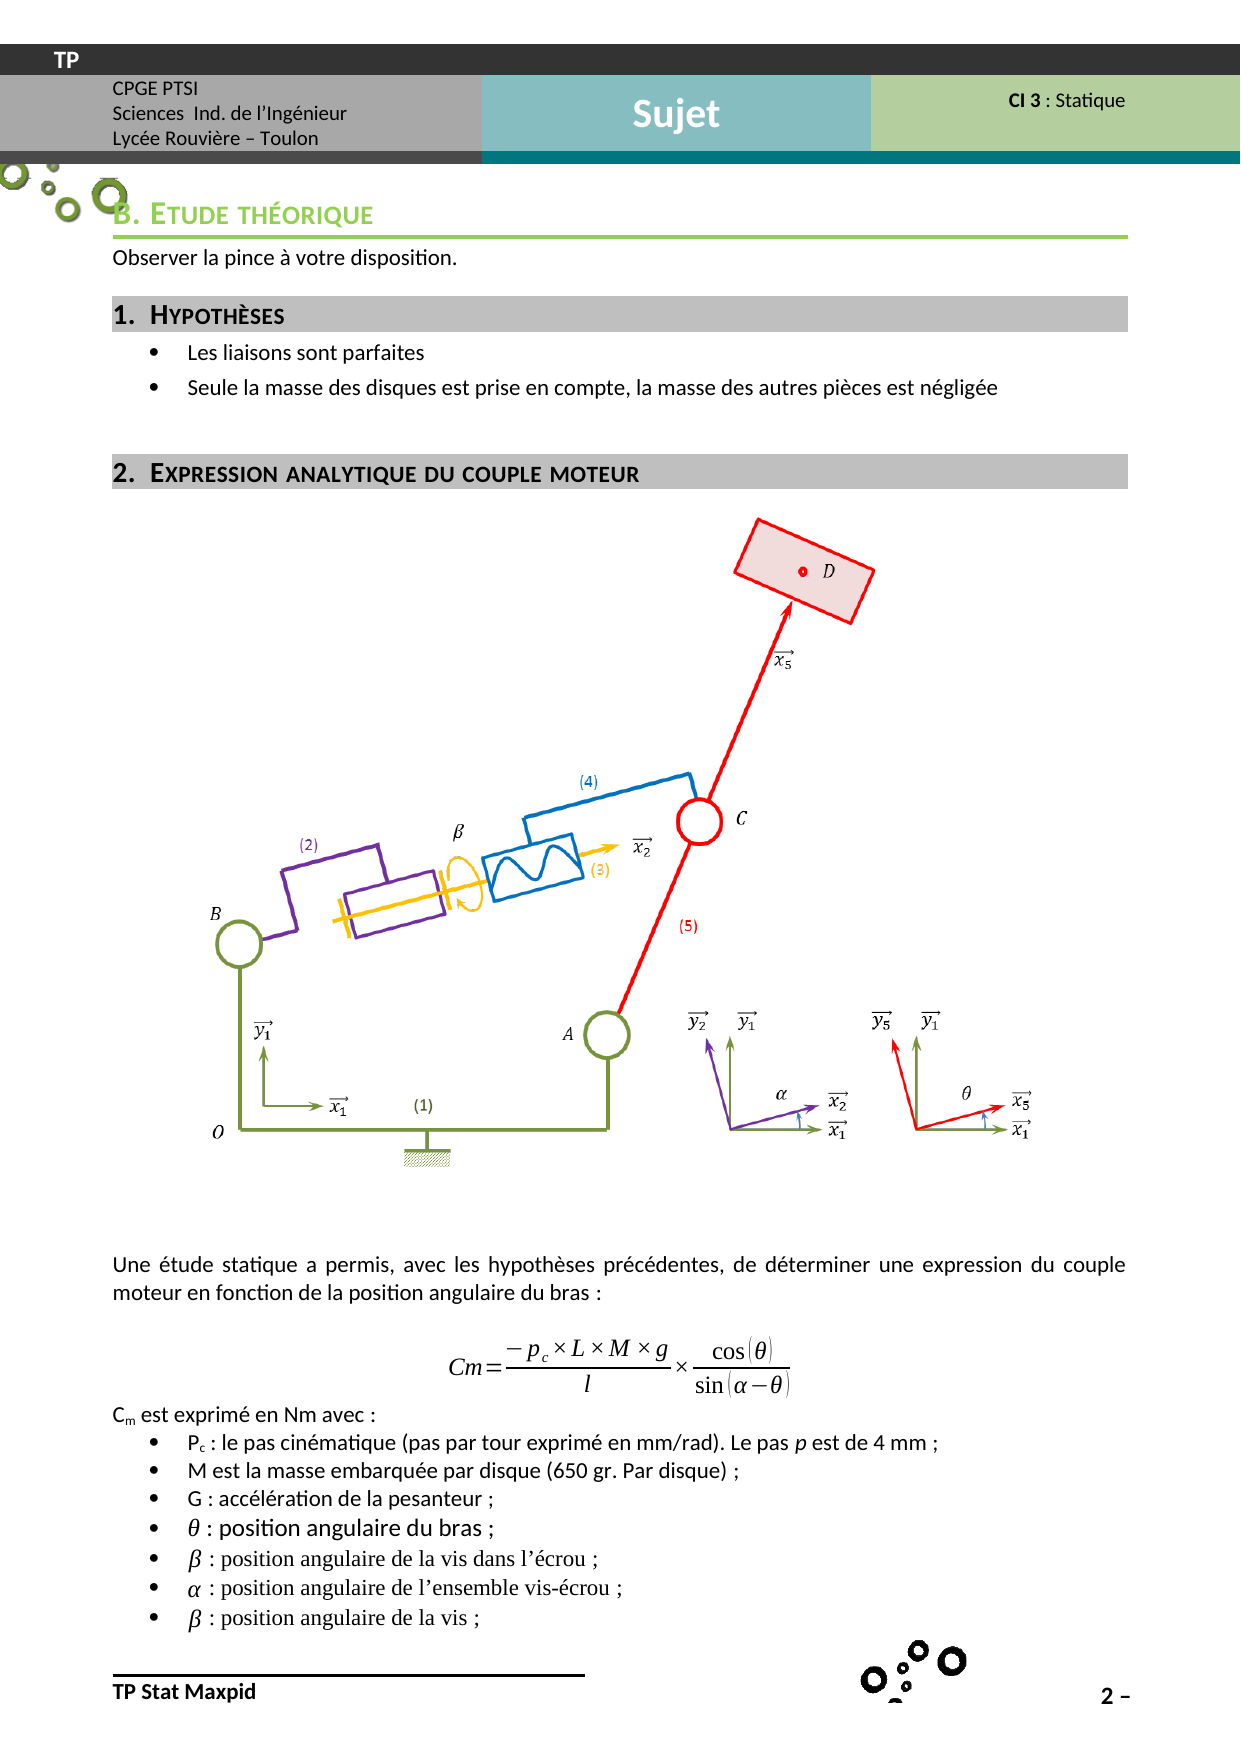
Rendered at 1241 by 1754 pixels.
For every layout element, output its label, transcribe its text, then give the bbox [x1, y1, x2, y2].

subtitle Etude théorique [112, 192, 1128, 239]
text Cm est exprimé en Nm avec : [112, 1400, 1128, 1428]
subtitle Expression analytique du couple moteur [112, 454, 1128, 489]
text Une étude statique a permis, avec les hypothèses précédentes, de déterminer une expression du couple moteur en fonction de la position angulaire du bras : [112, 1250, 1128, 1306]
picture [0, 164, 128, 224]
list Les liaisons sont parfaites [150, 338, 1128, 366]
list Seule la masse des disques est prise en compte, la masse des autres pièces est négligée [150, 373, 1128, 401]
list : position angulaire de la vis dans l’écrou ; [150, 1545, 1128, 1574]
list M est la masse embarquée par disque (650 gr. Par disque) ; [150, 1456, 1128, 1484]
picture [860, 1640, 967, 1703]
list : position angulaire du bras ; [150, 1512, 1128, 1545]
subtitle Hypothèses [112, 296, 1128, 332]
list : position angulaire de l’ensemble vis-écrou ; [150, 1574, 1128, 1604]
text Observer la pince à votre disposition. [112, 243, 1128, 271]
list : position angulaire de la vis ; [150, 1604, 1128, 1634]
list G : accélération de la pesanteur ; [150, 1484, 1128, 1512]
picture [196, 517, 1045, 1167]
list Pc : le pas cinématique (pas par tour exprimé en mm/rad). Le pas p est de 4 mm ; [150, 1428, 1128, 1456]
